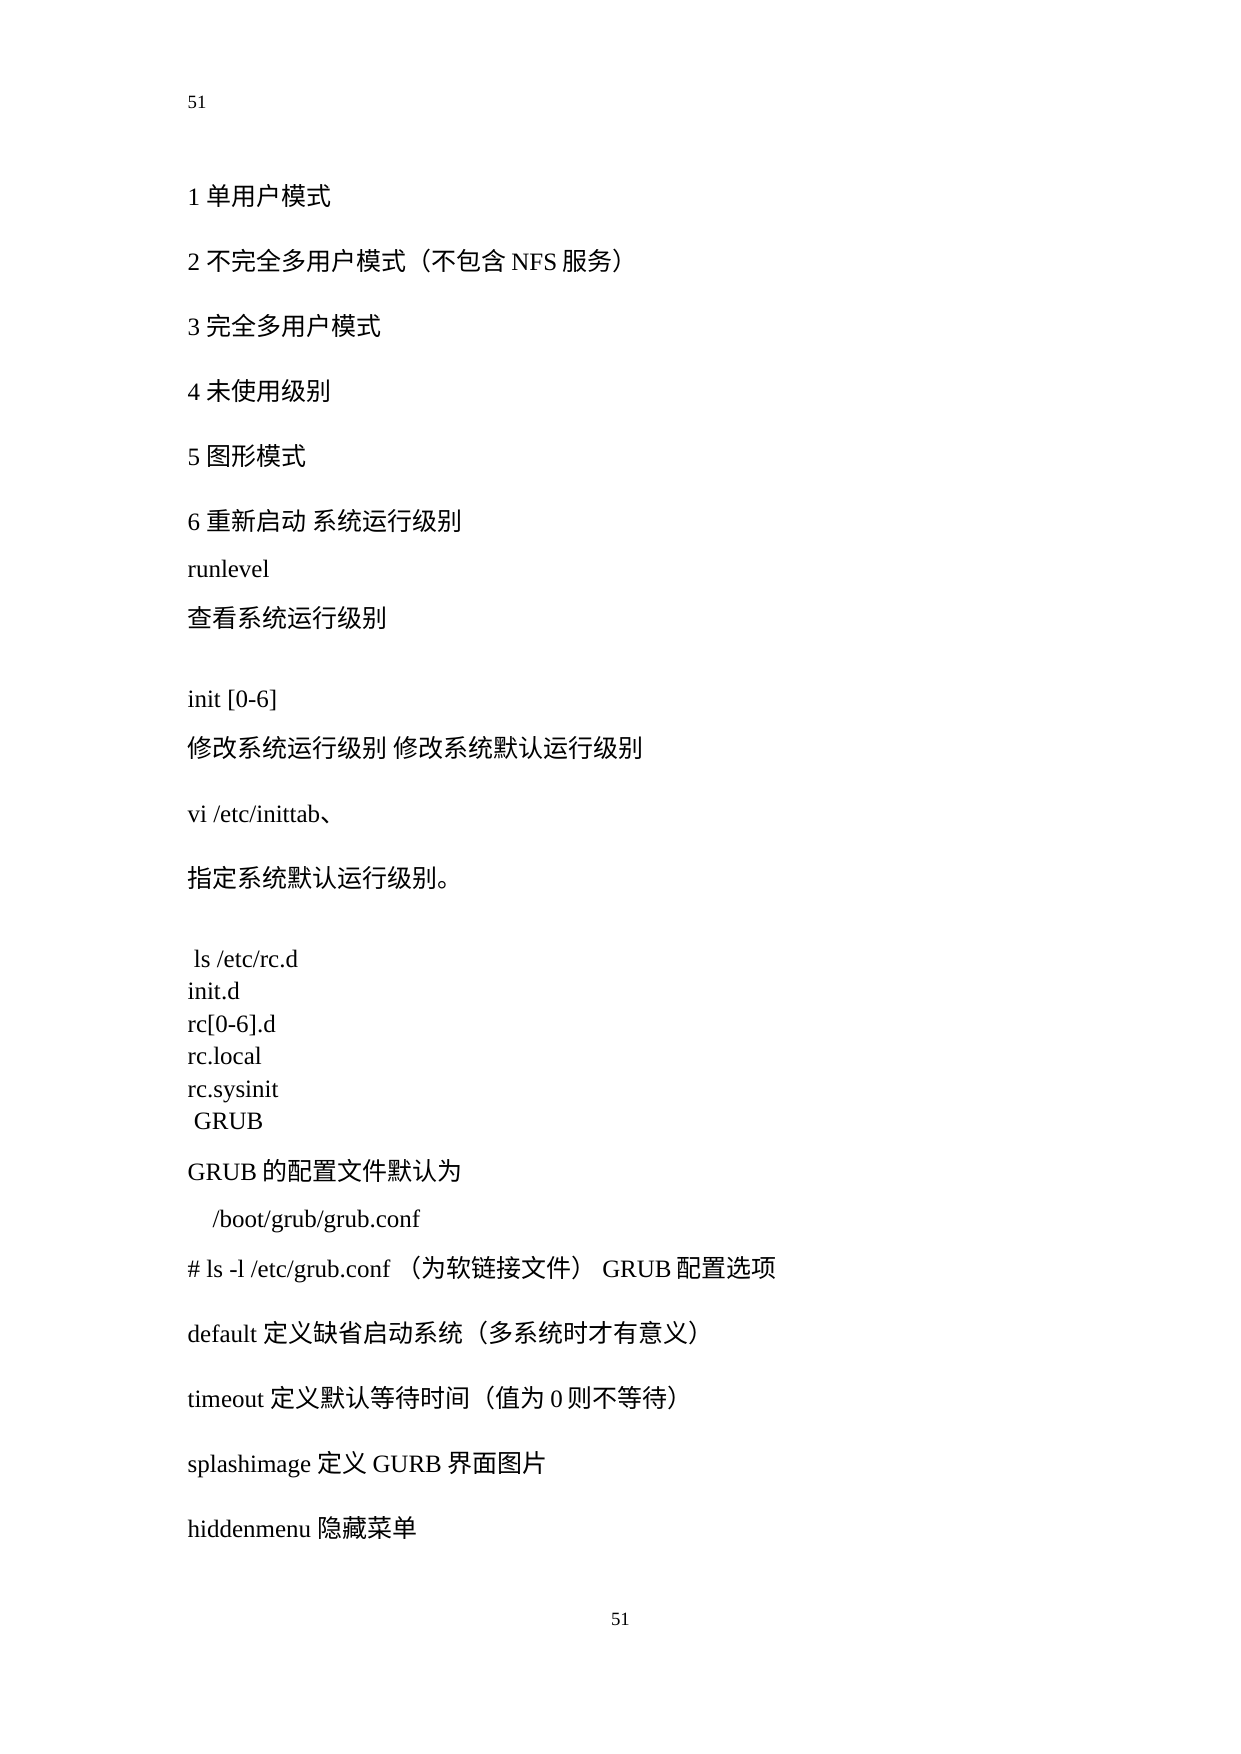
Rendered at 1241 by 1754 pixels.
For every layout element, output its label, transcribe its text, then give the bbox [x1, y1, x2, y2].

text 查看系统运行级别 [187, 584, 1053, 649]
text rc.sysinit [187, 1072, 1053, 1104]
text 指定系统默认运行级别。 [187, 844, 1053, 909]
text 2 不完全多用户模式（不包含NFS服务） [187, 227, 1053, 292]
text 5 图形模式 [187, 422, 1053, 487]
text 1 单用户模式 [187, 162, 1053, 227]
text init.d [187, 974, 1053, 1007]
text init [0-6] [187, 682, 1053, 714]
text # ls -l /etc/grub.conf （为软链接文件） GRUB配置选项 [187, 1234, 1053, 1299]
text timeout 定义默认等待时间（值为0则不等待） [187, 1364, 1053, 1429]
text runlevel [187, 552, 1053, 584]
text 4 未使用级别 [187, 357, 1053, 422]
text rc[0-6].d [187, 1007, 1053, 1039]
text /boot/grub/grub.conf [187, 1202, 1053, 1234]
text ls /etc/rc.d [187, 942, 1053, 974]
text hiddenmenu 隐藏菜单 [187, 1494, 1053, 1559]
text GRUB [187, 1104, 1053, 1137]
text 6 重新启动 系统运行级别 [187, 487, 1053, 552]
text 3 完全多用户模式 [187, 292, 1053, 357]
text rc.local [187, 1039, 1053, 1072]
text vi /etc/inittab、 [187, 779, 1053, 844]
text GRUB的配置文件默认为 [187, 1137, 1053, 1202]
text default 定义缺省启动系统（多系统时才有意义） [187, 1299, 1053, 1364]
text splashimage 定义GURB界面图片 [187, 1429, 1053, 1494]
text 修改系统运行级别 修改系统默认运行级别 [187, 714, 1053, 779]
